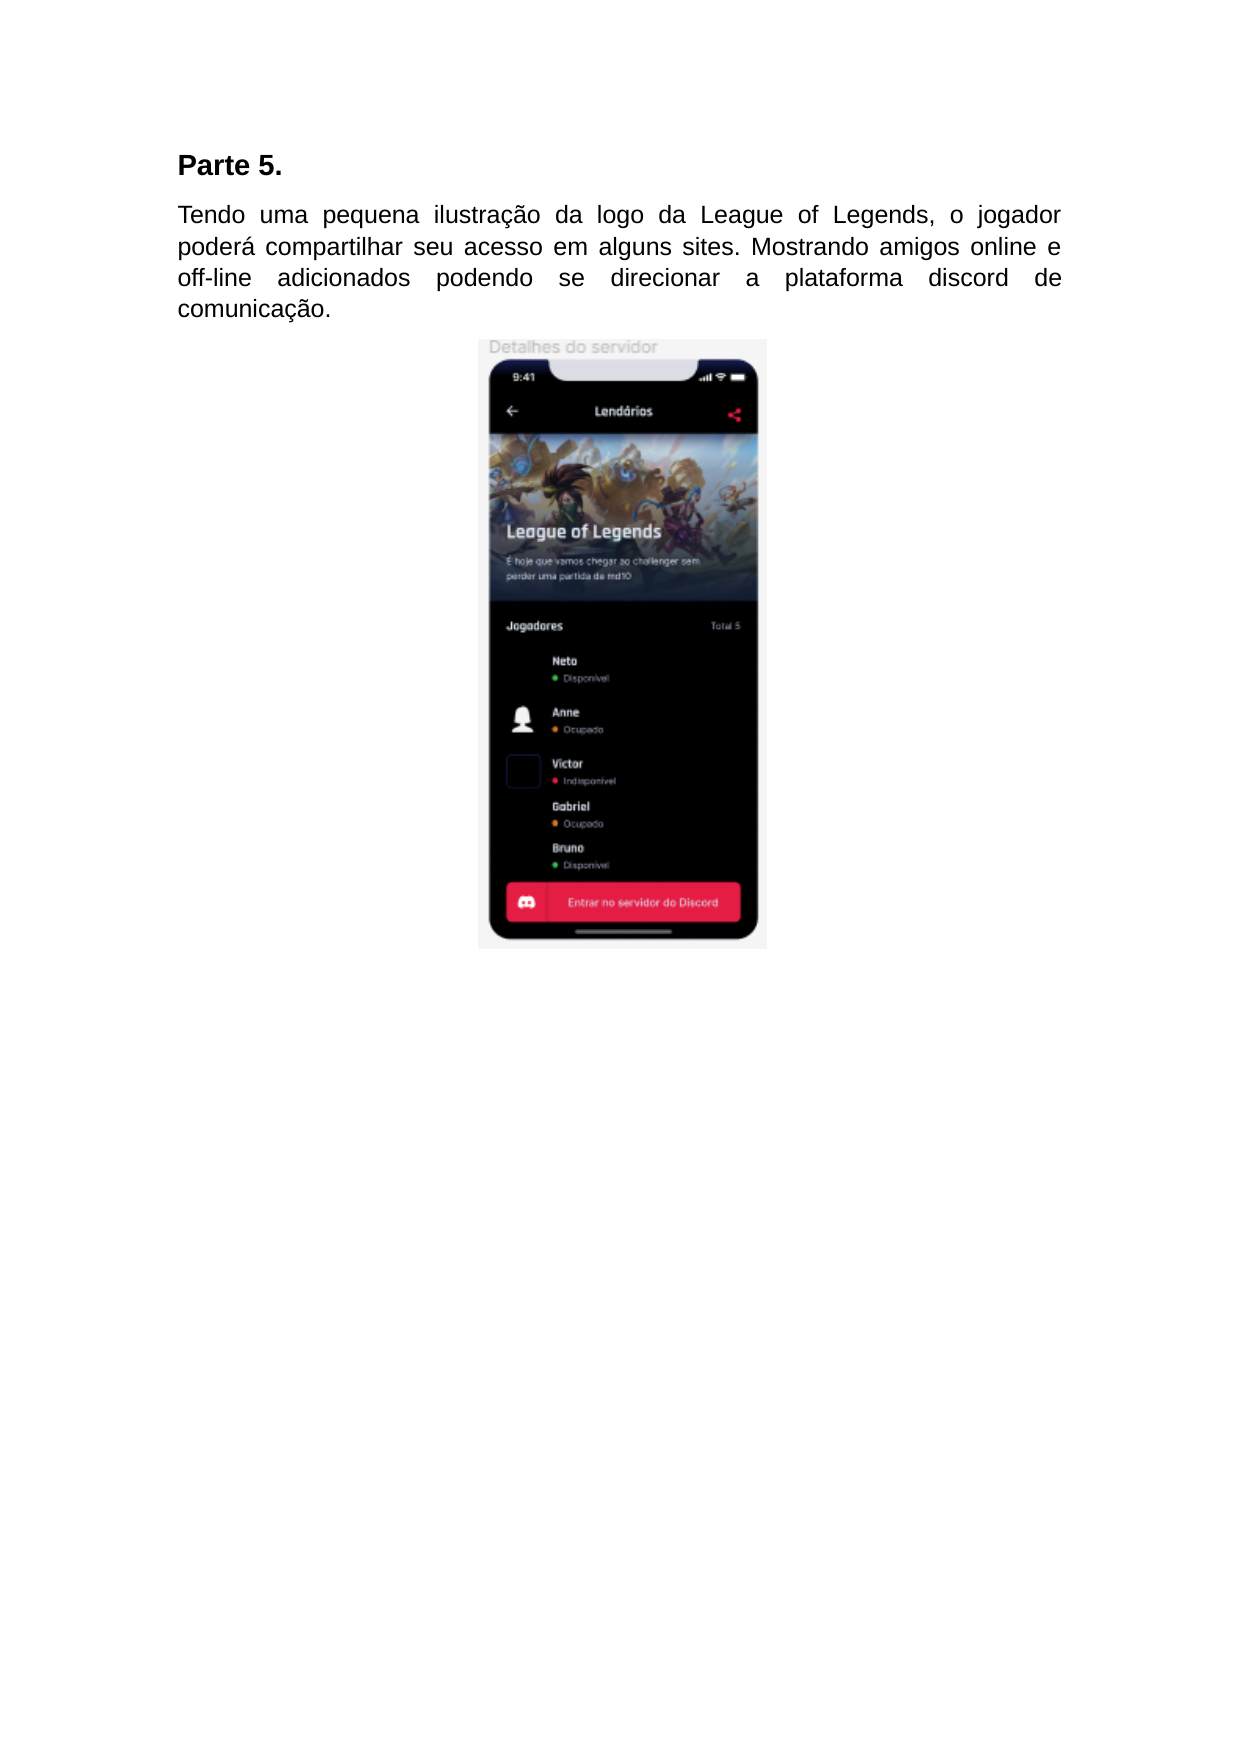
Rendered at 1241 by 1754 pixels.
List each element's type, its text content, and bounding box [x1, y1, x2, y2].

text Parte 5. [177, 148, 1063, 181]
text Tendo uma pequena ilustração da logo da League of Legends, o jogador poderá compartilhar seu acesso em alguns sites. Mostrando amigos online e off-line adicionados podendo se direcionar a plataforma discord de comunicação. [177, 200, 1063, 322]
picture [478, 339, 768, 949]
